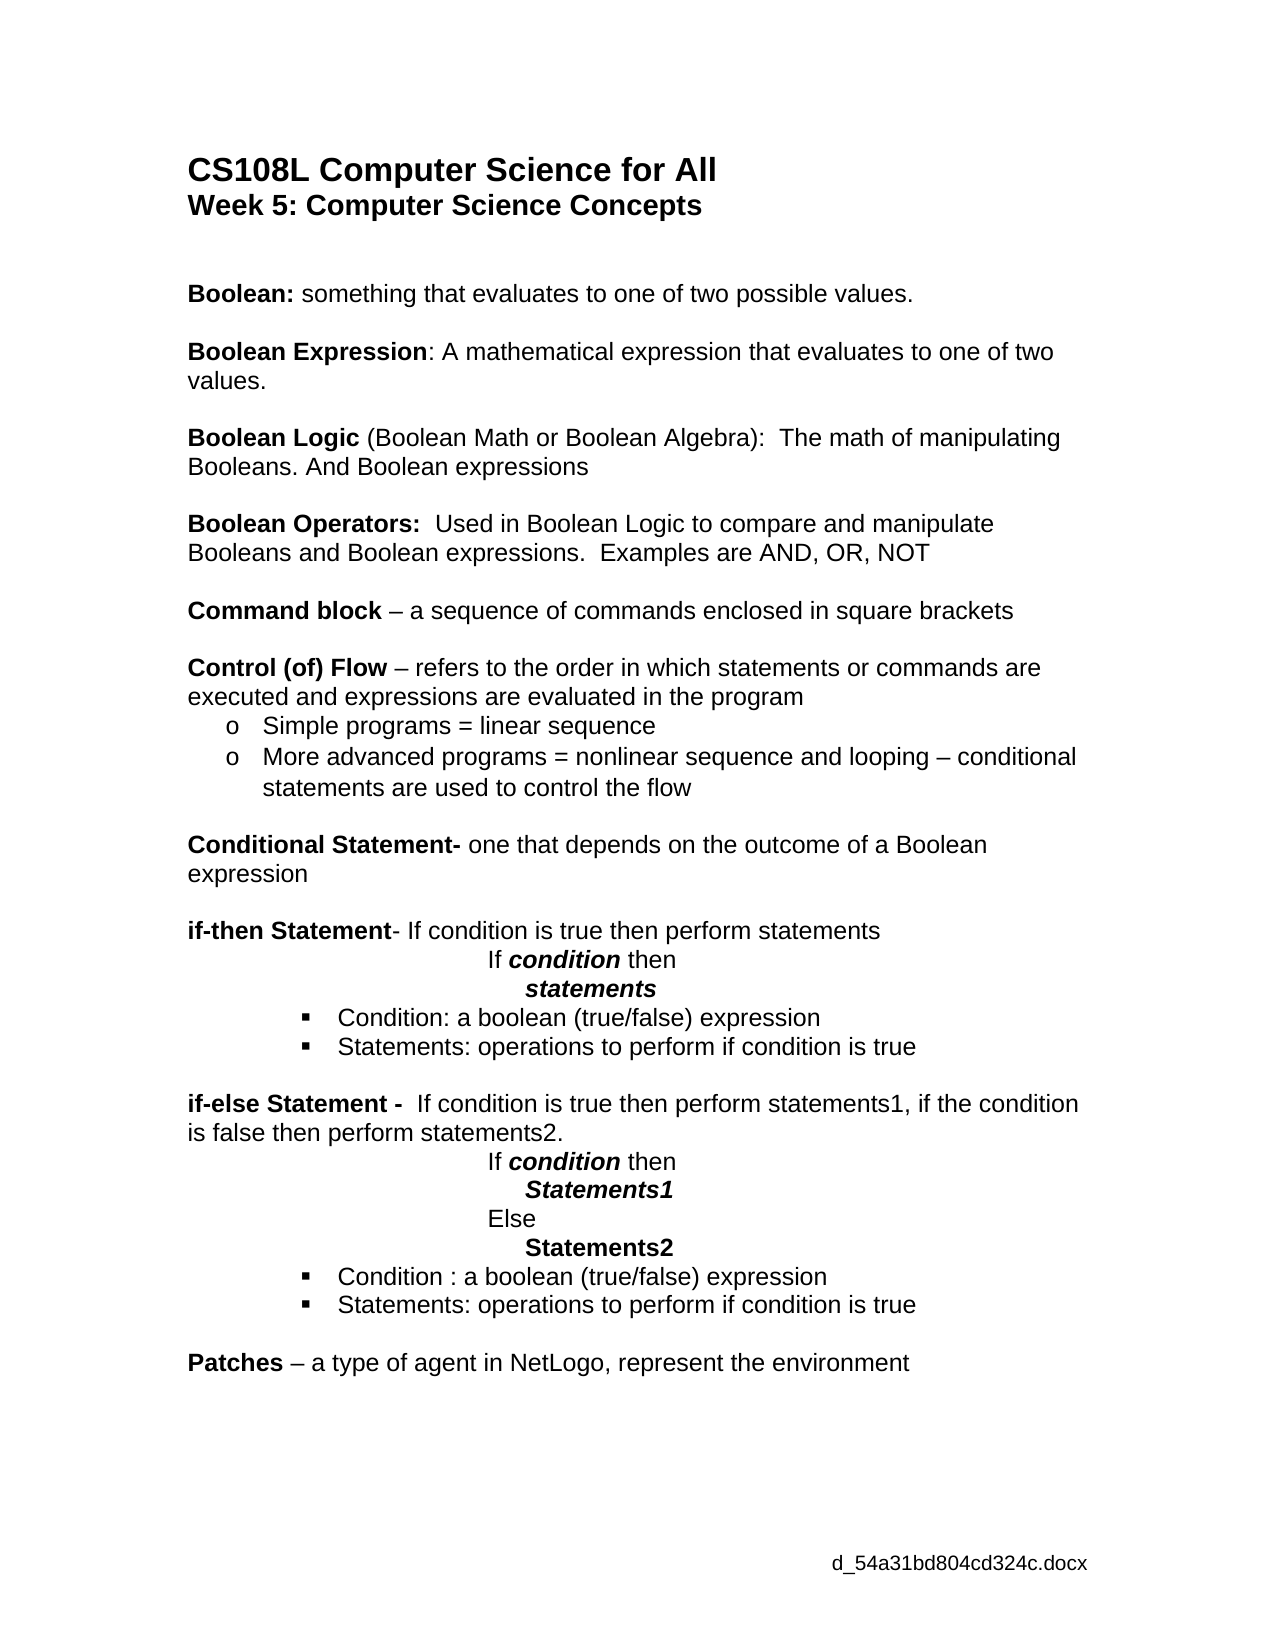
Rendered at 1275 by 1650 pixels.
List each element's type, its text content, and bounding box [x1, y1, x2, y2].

text Boolean Expression: A mathematical expression that evaluates to one of two values. [187, 337, 1087, 394]
list statements [487, 974, 1087, 1003]
text if-then Statement- If condition is true then perform statements [187, 916, 1087, 945]
list Simple programs = linear sequence [225, 711, 1087, 742]
text Boolean: something that evaluates to one of two possible values. [187, 279, 1087, 308]
list Condition: a boolean (true/false) expression [300, 1003, 1087, 1031]
text Control (of) Flow – refers to the order in which statements or commands are executed and expressions are evaluated in the program [187, 653, 1087, 711]
text Boolean Logic (Boolean Math or Boolean Algebra): The math of manipulating Booleans. And Boolean expressions [187, 423, 1087, 481]
list Statements: operations to perform if condition is true [300, 1031, 1087, 1060]
text Command block – a sequence of commands enclosed in square brackets [187, 596, 1087, 624]
text CS108L Computer Science for All [187, 150, 1087, 188]
text Conditional Statement- one that depends on the outcome of a Boolean expression [187, 830, 1087, 888]
list Else [450, 1204, 1087, 1233]
list If condition then [487, 1147, 1087, 1175]
list Statements2 [487, 1233, 1087, 1262]
list Condition : a boolean (true/false) expression [300, 1262, 1087, 1290]
list Statements1 [487, 1175, 1087, 1204]
text Week 5: Computer Science Concepts [187, 188, 1087, 222]
list Statements: operations to perform if condition is true [300, 1290, 1087, 1319]
text if-else Statement - If condition is true then perform statements1, if the condition is false then perform statements2. [187, 1089, 1087, 1147]
text Patches – a type of agent in NetLogo, represent the environment [187, 1348, 1087, 1377]
list If condition then [487, 945, 1087, 974]
text Boolean Operators: Used in Boolean Logic to compare and manipulate Booleans and Boolean expressions. Examples are AND, OR, NOT [187, 509, 1087, 567]
list More advanced programs = nonlinear sequence and looping – conditional statements are used to control the flow [225, 742, 1087, 801]
